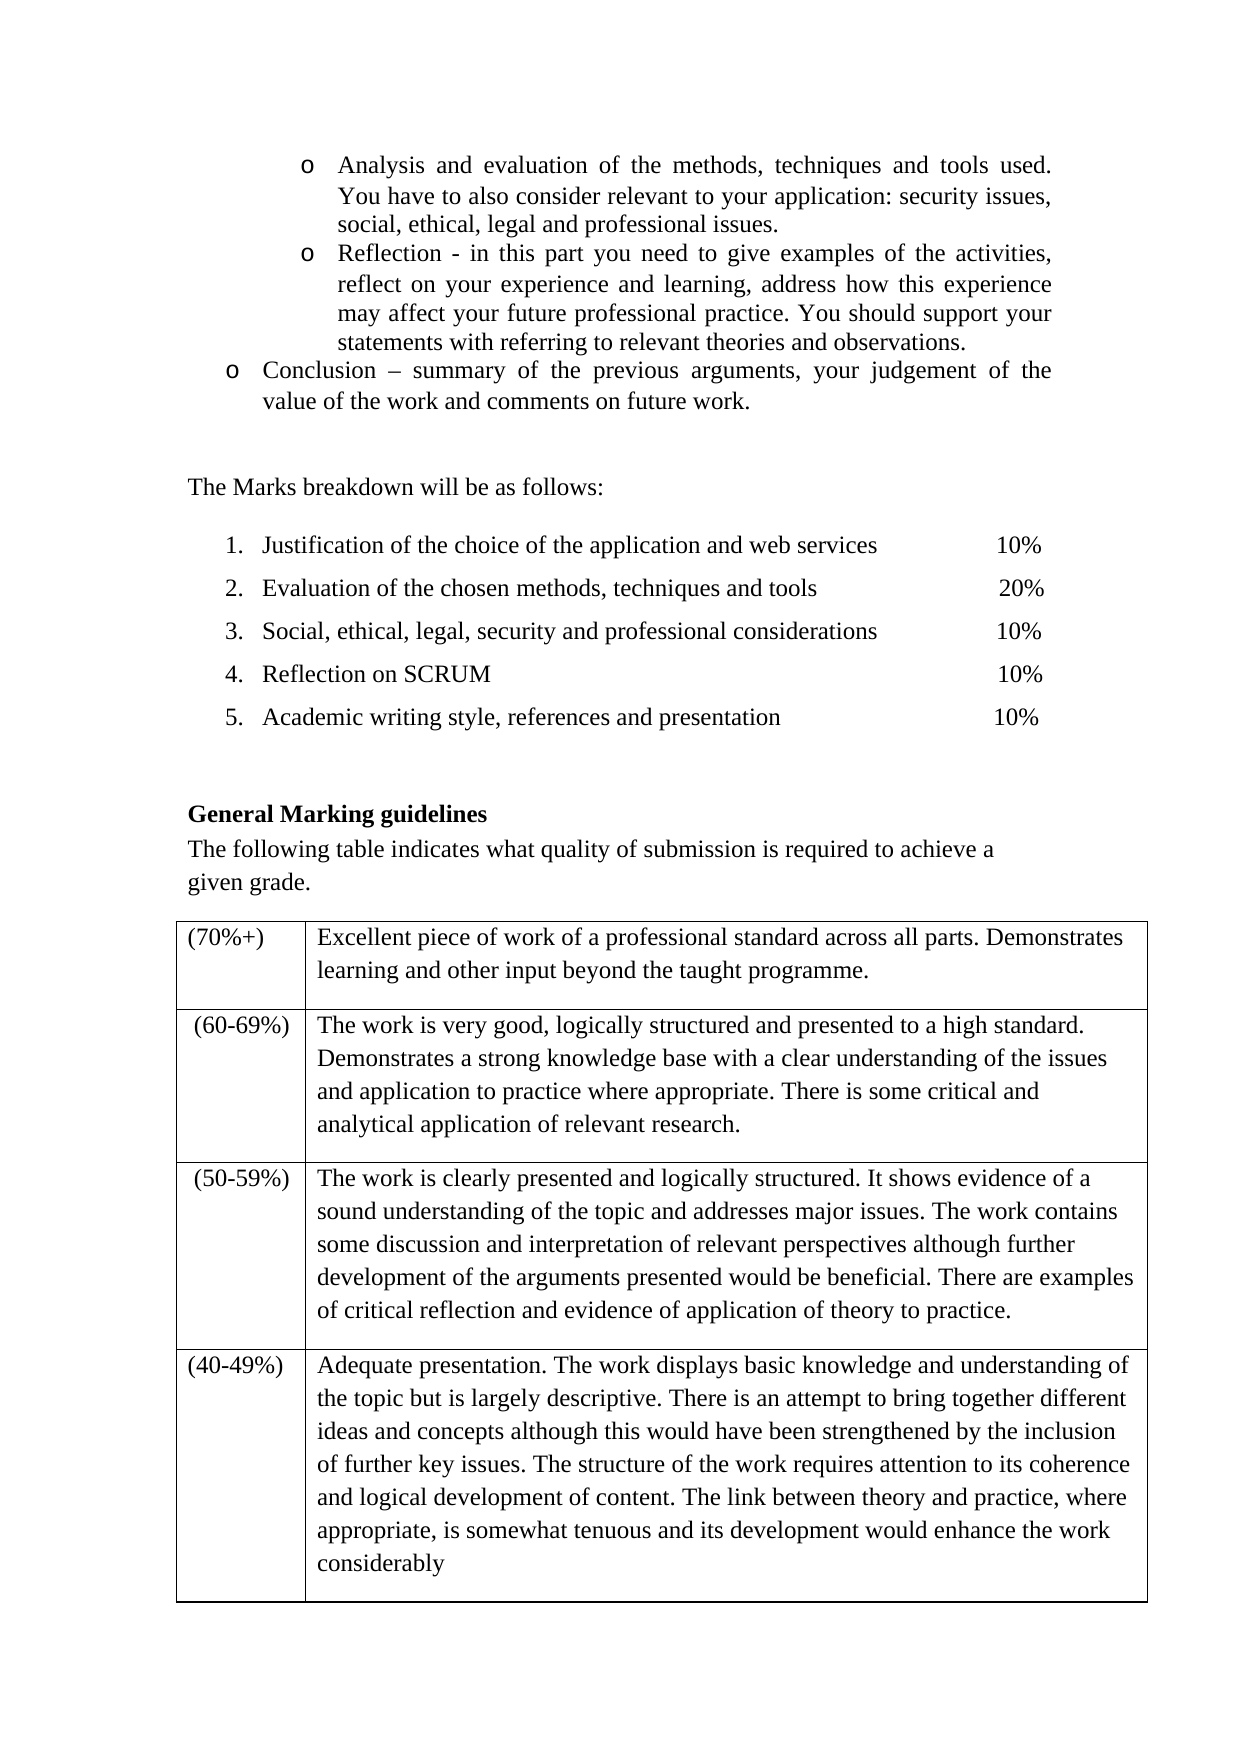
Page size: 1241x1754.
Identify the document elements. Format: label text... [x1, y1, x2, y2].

subtitle General Marking guidelines [187, 799, 1053, 828]
list Conclusion – summary of the previous arguments, your judgement of the value of the work and comments on future work. [225, 355, 1053, 415]
table_cell The work is very good, logically structured and presented to a high standard. Demonstrates a strong knowledge base with a clear understanding of the issues and application to practice where appropriate. There is some critical and analytical application of relevant research. [306, 1010, 1147, 1162]
table_cell (40-49%) [177, 1350, 305, 1601]
table_cell (60-69%) [177, 1010, 305, 1162]
list Reflection - in this part you need to give examples of the activities, reflect on your experience and learning, address how this experience may affect your future professional practice. You should support your statements with referring to relevant theories and observations. [300, 238, 1053, 355]
text The Marks breakdown will be as follows: [187, 472, 1053, 501]
list Social, ethical, legal, security and professional considerations 10% [225, 616, 1053, 645]
list Reflection on SCRUM 10% [225, 659, 1053, 688]
table_cell Adequate presentation. The work displays basic knowledge and understanding of the topic but is largely descriptive. There is an attempt to bring together different ideas and concepts although this would have been strengthened by the inclusion of further key issues. The structure of the work requires attention to its coherence and logical development of content. The link between theory and practice, where appropriate, is somewhat tenuous and its development would enhance the work considerably [306, 1350, 1147, 1601]
text The following table indicates what quality of submission is required to achieve a given grade. [187, 834, 1053, 896]
table_cell (50-59%) [177, 1163, 305, 1349]
list Justification of the choice of the application and web services 10% [225, 530, 1053, 559]
list Evaluation of the chosen methods, techniques and tools 20% [225, 573, 1053, 602]
table_header Excellent piece of work of a professional standard across all parts. Demonstrates learning and other input beyond the taught programme. [306, 922, 1147, 1009]
list Academic writing style, references and presentation 10% [225, 702, 1057, 731]
table_header (70%+) [177, 922, 305, 1009]
list Analysis and evaluation of the methods, techniques and tools used. You have to also consider relevant to your application: security issues, social, ethical, legal and professional issues. [300, 150, 1053, 238]
table_cell The work is clearly presented and logically structured. It shows evidence of a sound understanding of the topic and addresses major issues. The work contains some discussion and interpretation of relevant perspectives although further development of the arguments presented would be beneficial. There are examples of critical reflection and evidence of application of theory to practice. [306, 1163, 1147, 1349]
